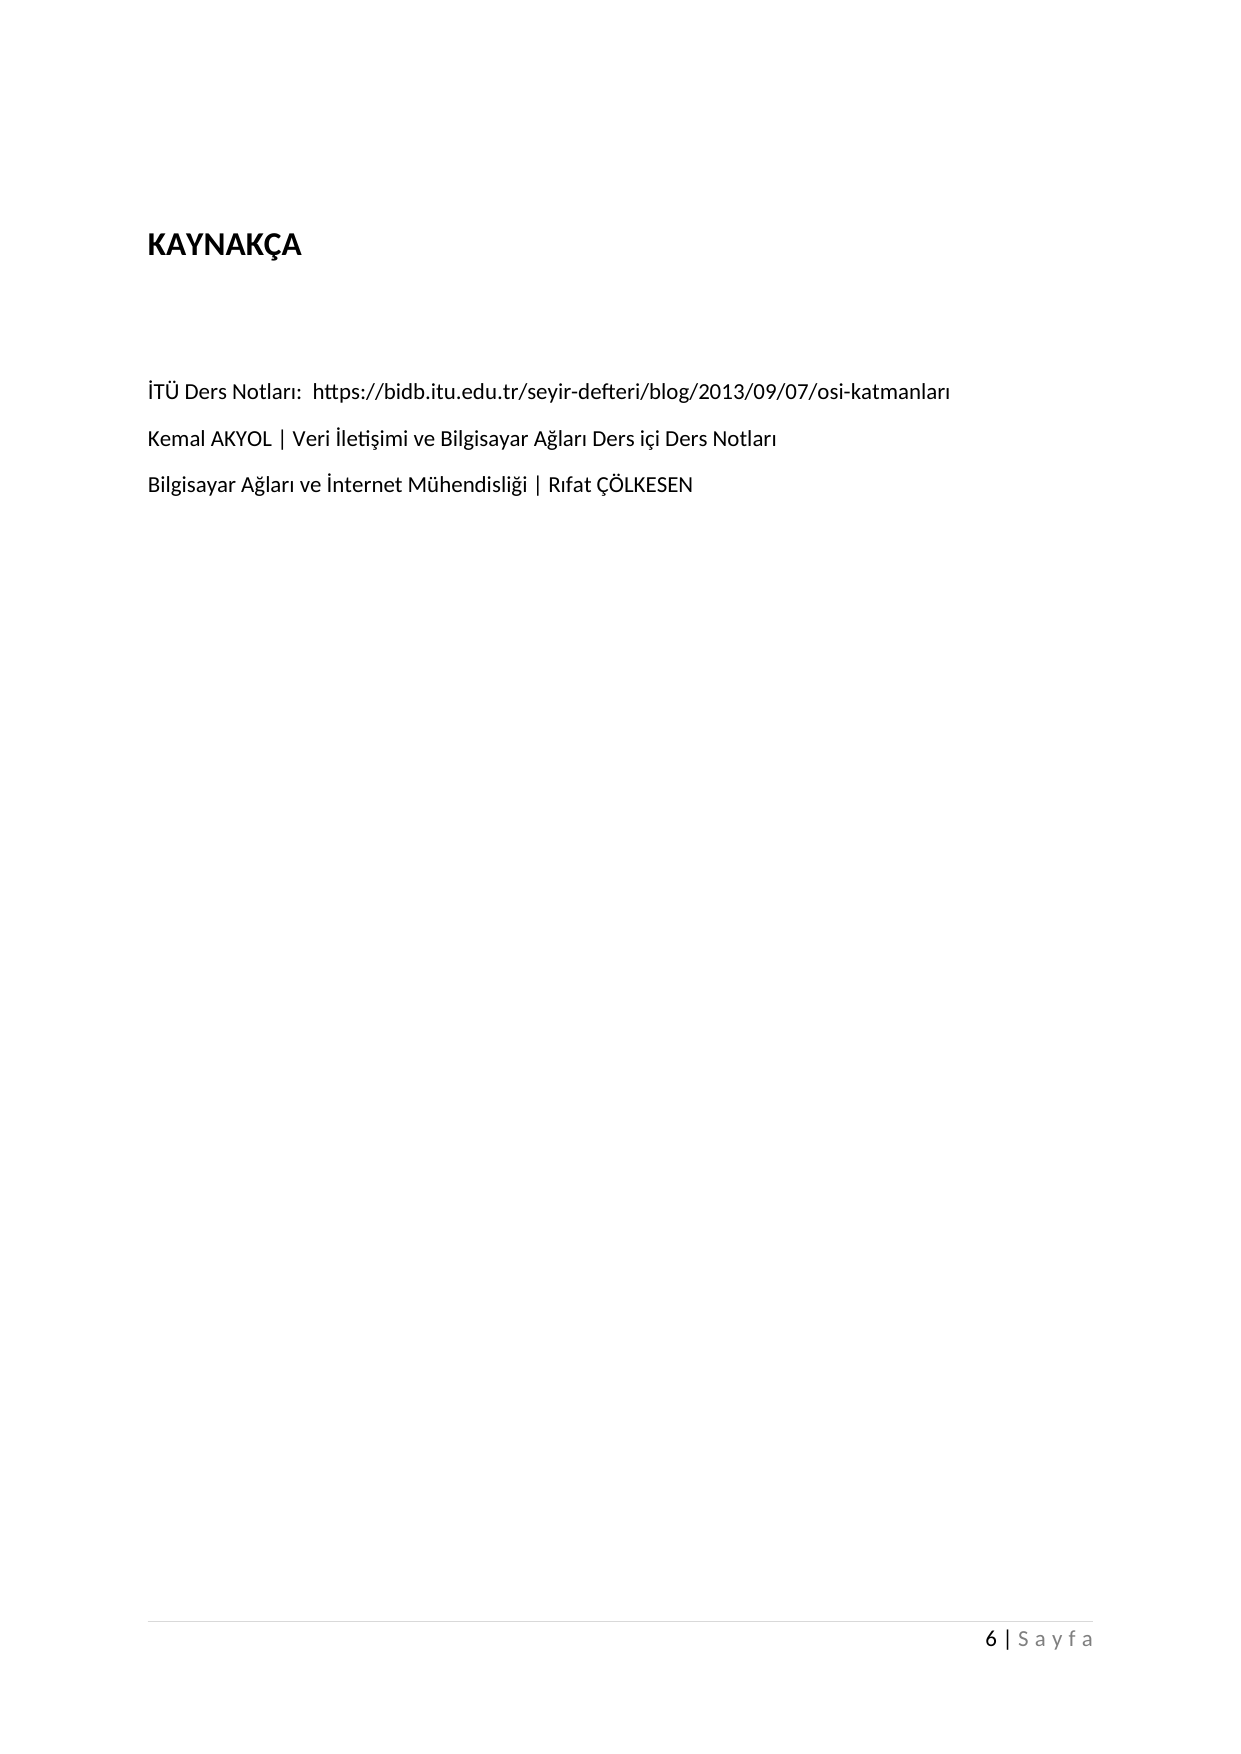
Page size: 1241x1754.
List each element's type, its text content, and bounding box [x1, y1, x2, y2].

text Bilgisayar Ağları ve İnternet Mühendisliği | Rıfat ÇÖLKESEN [148, 471, 1093, 499]
text KAYNAKÇA [148, 222, 1093, 263]
text Kemal AKYOL | Veri İletişimi ve Bilgisayar Ağları Ders içi Ders Notları [148, 424, 1093, 452]
text İTÜ Ders Notları: https://bidb.itu.edu.tr/seyir-defteri/blog/2013/09/07/osi-katmanları [148, 377, 1093, 405]
